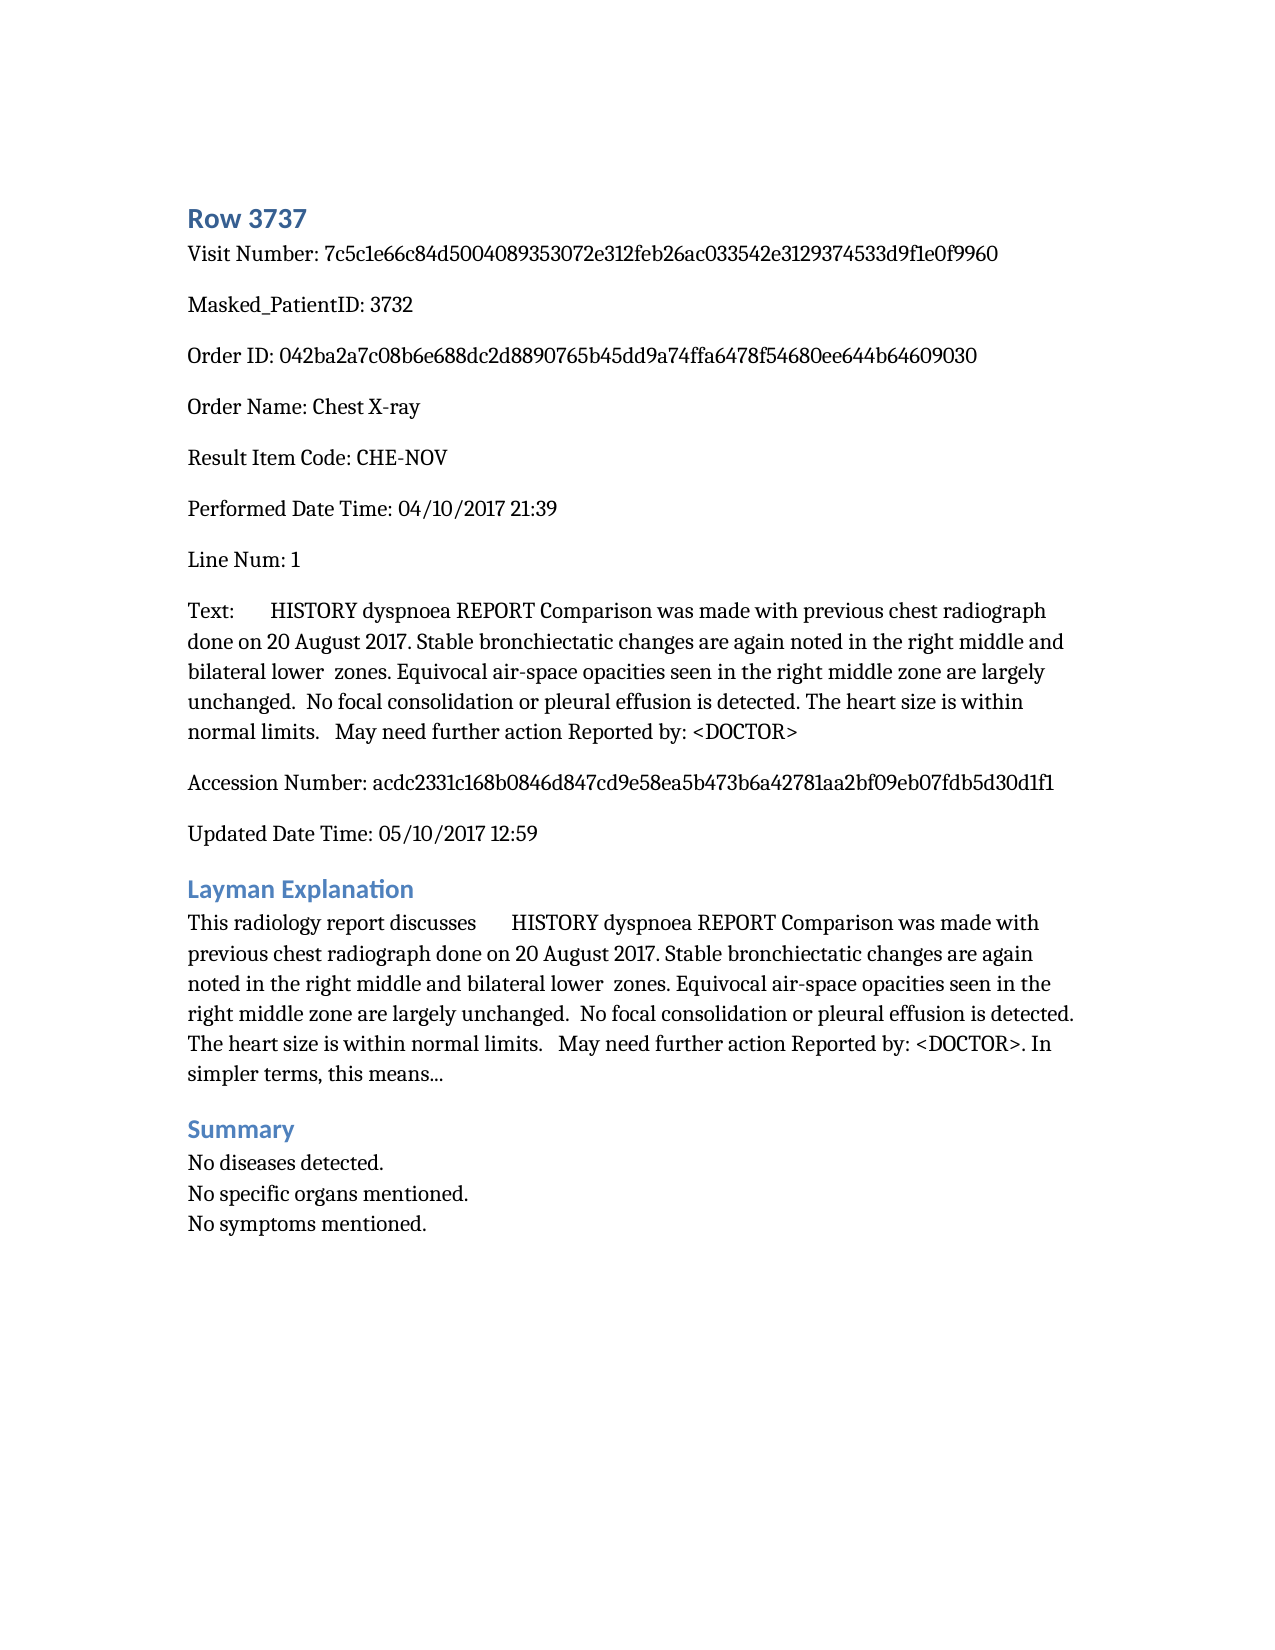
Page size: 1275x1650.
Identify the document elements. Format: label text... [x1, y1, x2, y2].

text Masked_PatientID: 3732 [187, 292, 1087, 318]
subtitle Row 3737 [187, 200, 1087, 236]
text This radiology report discusses HISTORY dyspnoea REPORT Comparison was made with previous chest radiograph done on 20 August 2017. Stable bronchiectatic changes are again noted in the right middle and bilateral lower zones. Equivocal air-space opacities seen in the right middle zone are largely unchanged. No focal consolidation or pleural effusion is detected. The heart size is within normal limits. May need further action Reported by: <DOCTOR>. In simpler terms, this means... [187, 910, 1087, 1087]
text Performed Date Time: 04/10/2017 21:39 [187, 496, 1087, 522]
text Updated Date Time: 05/10/2017 12:59 [187, 821, 1087, 847]
text No diseases detected. No specific organs mentioned. No symptoms mentioned. [187, 1150, 1087, 1237]
subtitle Summary [187, 1112, 1087, 1145]
subtitle Layman Explanation [187, 872, 1087, 905]
text Accession Number: acdc2331c168b0846d847cd9e58ea5b473b6a42781aa2bf09eb07fdb5d30d1f1 [187, 770, 1087, 796]
text Visit Number: 7c5c1e66c84d5004089353072e312feb26ac033542e3129374533d9f1e0f9960 [187, 241, 1087, 267]
text Text: HISTORY dyspnoea REPORT Comparison was made with previous chest radiograph done on 20 August 2017. Stable bronchiectatic changes are again noted in the right middle and bilateral lower zones. Equivocal air-space opacities seen in the right middle zone are largely unchanged. No focal consolidation or pleural effusion is detected. The heart size is within normal limits. May need further action Reported by: <DOCTOR> [187, 598, 1087, 745]
text Order ID: 042ba2a7c08b6e688dc2d8890765b45dd9a74ffa6478f54680ee644b64609030 [187, 343, 1087, 369]
text Order Name: Chest X-ray [187, 394, 1087, 420]
text Result Item Code: CHE-NOV [187, 445, 1087, 471]
text Line Num: 1 [187, 547, 1087, 573]
